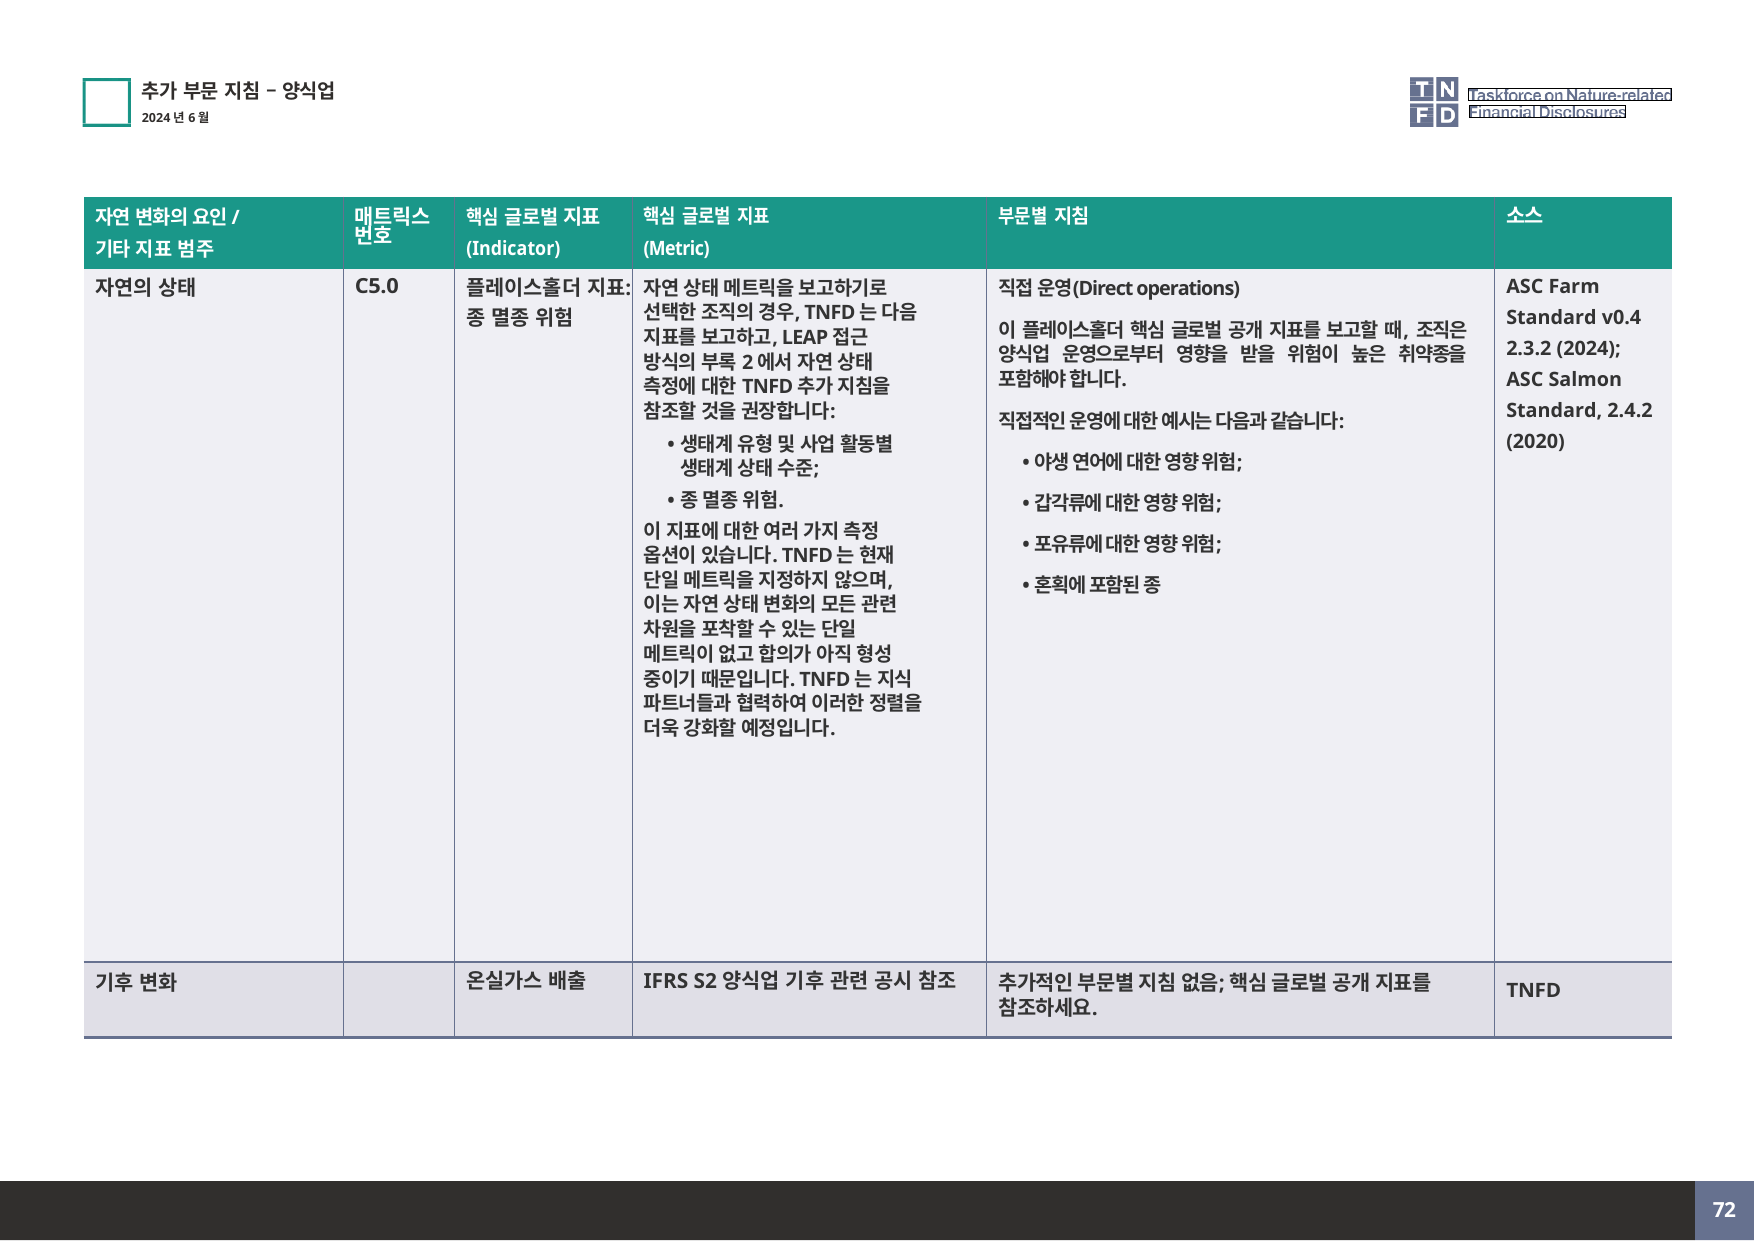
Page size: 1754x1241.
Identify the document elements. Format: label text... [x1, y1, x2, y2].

table_cell ASC Farm Standard v0.4 2.3.2 (2024); ASC Salmon Standard, 2.4.2 (2020) [1495, 269, 1672, 961]
table_cell [344, 963, 454, 1036]
table_header 핵심 글로벌 지표 (Indicator) [455, 197, 632, 269]
table_header 핵심 글로벌 지표 (Metric) [633, 197, 986, 269]
table_cell 온실가스 배출 [455, 963, 632, 1036]
text 2024년 6월 [1459, 105, 1683, 127]
table_cell 플레이스홀더 지표: 종 멸종 위험 [455, 269, 632, 961]
table_cell 기후 변화 [84, 963, 343, 1036]
table_cell TNFD [1495, 963, 1672, 1036]
table_cell 자연의 상태 [84, 269, 343, 961]
picture [82, 78, 131, 127]
table_header 부문별 지침 [987, 197, 1494, 269]
text 2024년 6월 [142, 105, 1410, 127]
table_cell IFRS S2 양식업 기후 관련 공시 참조 [633, 963, 986, 1036]
table_header 소스 [1495, 197, 1672, 269]
table_cell 직접 운영(Direct operations) 이 플레이스홀더 핵심 글로벌 공개 지표를 보고할 때, 조직은 양식업 운영으로부터 영향을 받을 위험이 높은 취약종을 포함해야 합니다. 직접적인 운영에 대한 예시는 다음과 같습니다: 야생 연어에 대한 영향 위험; 갑각류에 대한 영향 위험; 포유류에 대한 영향 위험; 혼획에 포함된 종 [987, 269, 1494, 961]
table_cell 추가적인 부문별 지침 없음; 핵심 글로벌 공개 지표를 참조하세요. [987, 963, 1494, 1036]
table_header 자연 변화의 요인 / 기타 지표 범주 [84, 197, 343, 269]
text 추가 부문 지침 ‒ 양식업 [142, 71, 1683, 105]
table_cell C5.0 [344, 269, 454, 961]
table_header 매트릭스 번호 [344, 197, 454, 269]
picture [1410, 77, 1459, 127]
